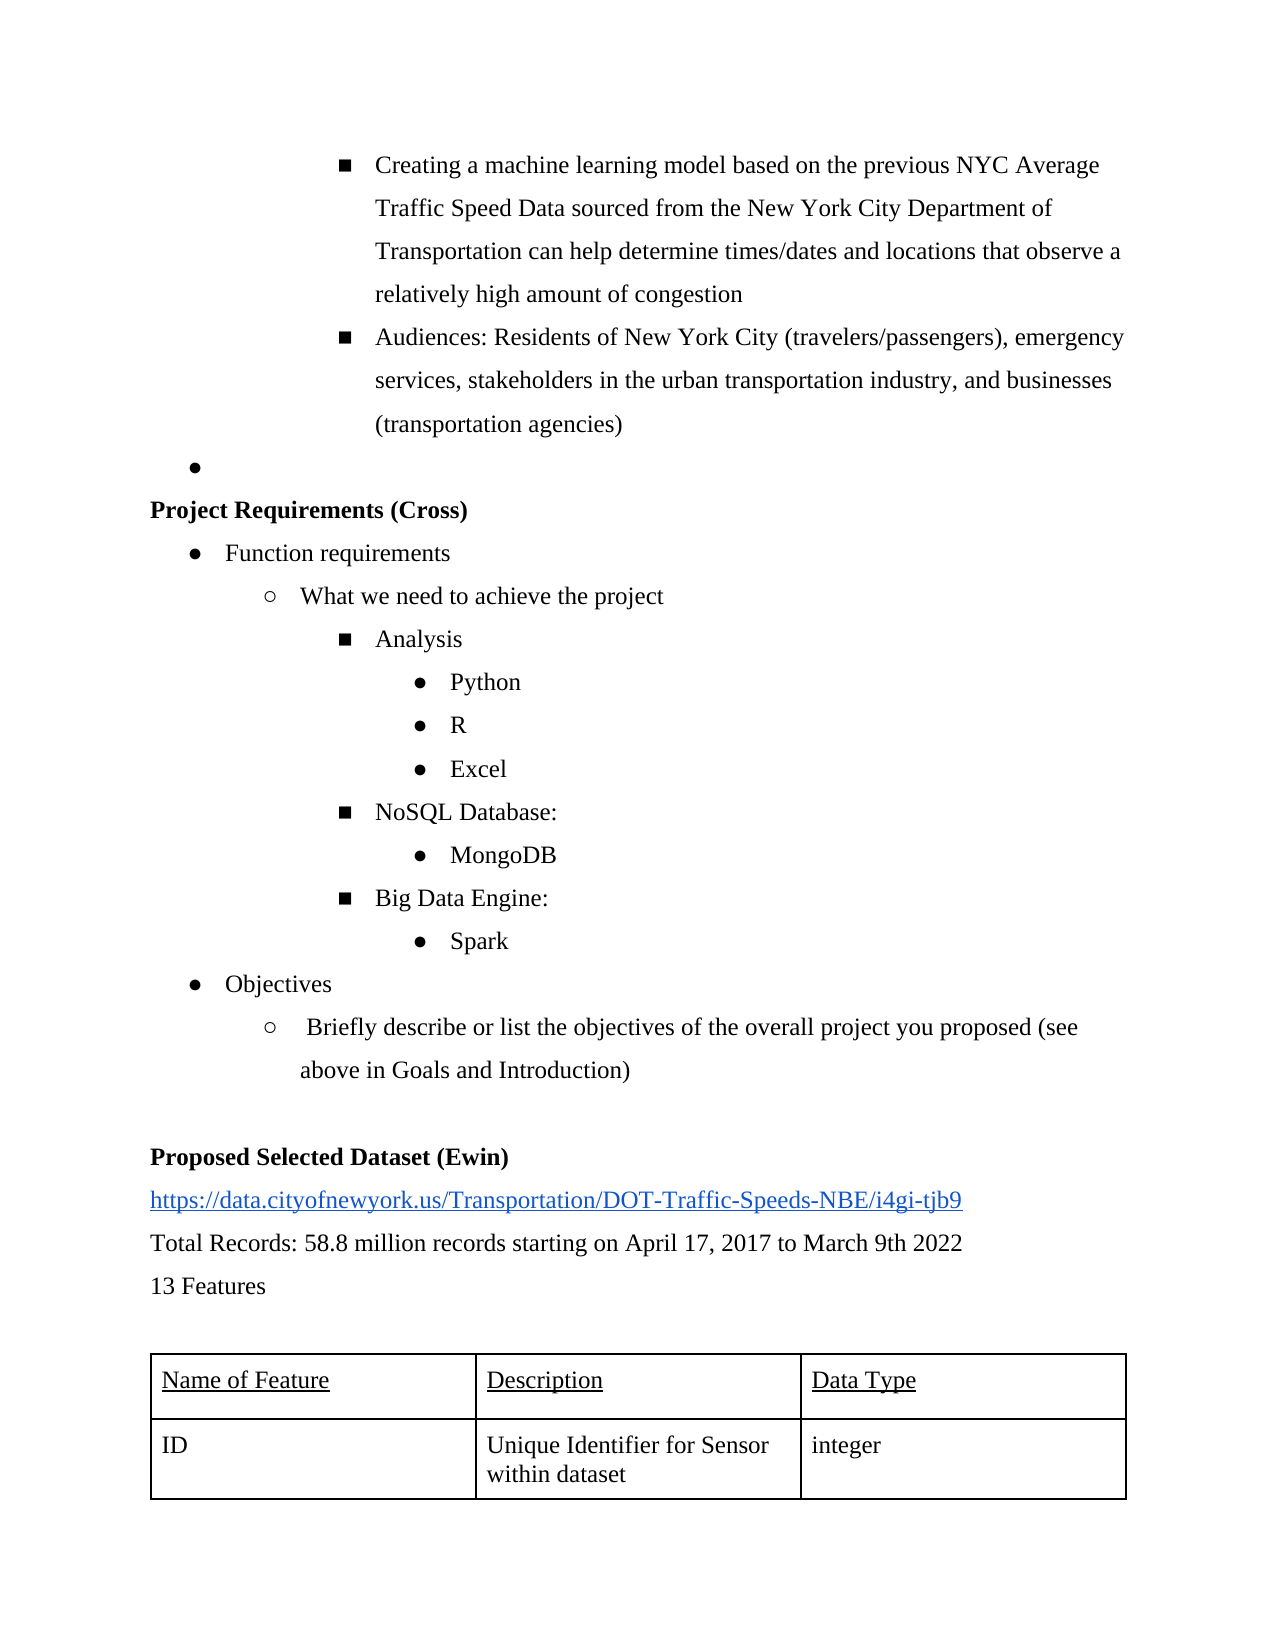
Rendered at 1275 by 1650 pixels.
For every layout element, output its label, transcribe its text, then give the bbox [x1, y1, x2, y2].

list Creating a machine learning model based on the previous NYC Average Traffic Speed Data sourced from the New York City Department of Transportation can help determine times/dates and locations that observe a relatively high amount of congestion [337, 150, 1125, 308]
table_header Description [477, 1355, 800, 1417]
table_header Name of Feature [152, 1355, 475, 1417]
text Total Records: 58.8 million records starting on April 17, 2017 to March 9th 2022 [150, 1228, 1125, 1257]
table_header Data Type [802, 1355, 1125, 1417]
table_cell integer [802, 1420, 1125, 1498]
table_cell ID [152, 1420, 475, 1498]
list Analysis [337, 624, 1125, 653]
table_cell Unique Identifier for Sensor within dataset [477, 1420, 800, 1498]
list Audiences: Residents of New York City (travelers/passengers), emergency services, stakeholders in the urban transportation industry, and businesses (transportation agencies) [337, 322, 1125, 437]
list Objectives [187, 969, 1125, 998]
list Briefly describe or list the objectives of the overall project you proposed (see above in Goals and Introduction) [262, 1012, 1125, 1084]
text Project Requirements (Cross) [150, 495, 1125, 524]
list NoSQL Database: [337, 797, 1125, 826]
list Excel [412, 754, 1125, 782]
list Python [412, 667, 1125, 696]
list Spark [412, 926, 1125, 955]
list MongoDB [412, 840, 1125, 869]
list What we need to achieve the project [262, 581, 1125, 610]
list Function requirements [187, 538, 1125, 567]
text Proposed Selected Dataset (Ewin) [150, 1142, 1125, 1171]
list Big Data Engine: [337, 883, 1125, 912]
text https://data.cityofnewyork.us/Transportation/DOT-Traffic-Speeds-NBE/i4gi-tjb9 [150, 1185, 1125, 1214]
list R [412, 711, 1125, 739]
text 13 Features [150, 1271, 1125, 1339]
